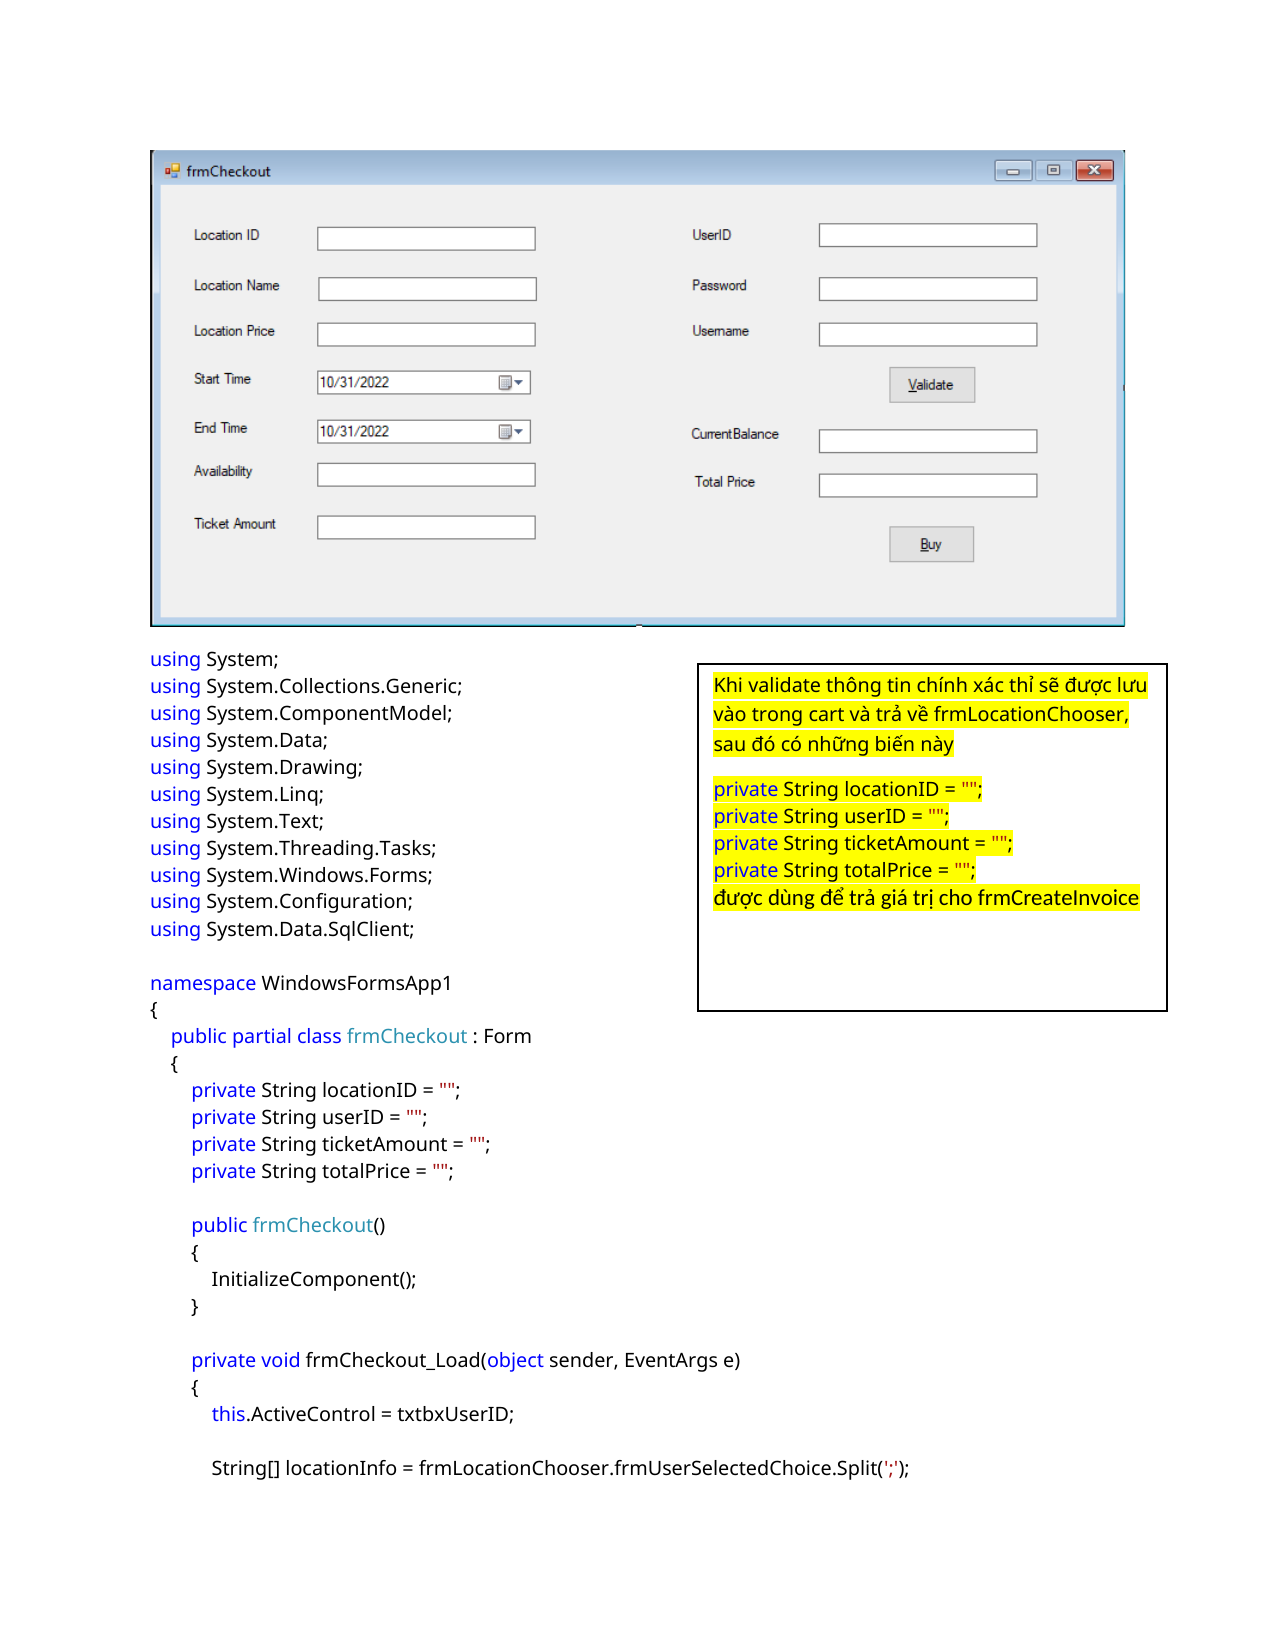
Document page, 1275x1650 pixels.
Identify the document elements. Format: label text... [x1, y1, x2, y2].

text } [150, 1292, 1125, 1319]
text using System.Threading.Tasks; [150, 834, 697, 861]
text public frmCheckout() [150, 1212, 1125, 1238]
text { [150, 1373, 1125, 1400]
text using System.Configuration; [150, 888, 697, 915]
text private String locationID = ""; [150, 1077, 1125, 1104]
text private String ticketAmount = ""; [150, 1131, 1125, 1158]
text this.ActiveControl = txtbxUserID; [150, 1400, 1125, 1427]
text private String totalPrice = ""; [150, 1158, 1125, 1184]
text InitializeComponent(); [150, 1266, 1125, 1292]
text using System.Data.SqlClient; [150, 915, 697, 942]
text using System.ComponentModel; [150, 699, 697, 726]
text { [150, 1238, 1125, 1266]
text public partial class frmCheckout : Form [150, 1023, 1125, 1050]
picture [150, 150, 1125, 627]
text using System.Drawing; [150, 753, 697, 780]
text using System; [150, 645, 1125, 672]
text using System.Windows.Forms; [150, 861, 697, 888]
text using System.Linq; [150, 780, 697, 807]
text using System.Text; [150, 807, 697, 834]
text private String userID = ""; [150, 1104, 1125, 1131]
text using System.Collections.Generic; [150, 672, 697, 699]
text private void frmCheckout_Load(object sender, EventArgs e) [150, 1346, 1125, 1373]
text String[] locationInfo = frmLocationChooser.frmUserSelectedChoice.Split(';'); [150, 1454, 1125, 1481]
text { [150, 1050, 1125, 1077]
text using System.Data; [150, 726, 697, 753]
text namespace WindowsFormsApp1 [150, 969, 697, 996]
text { [150, 996, 1125, 1023]
